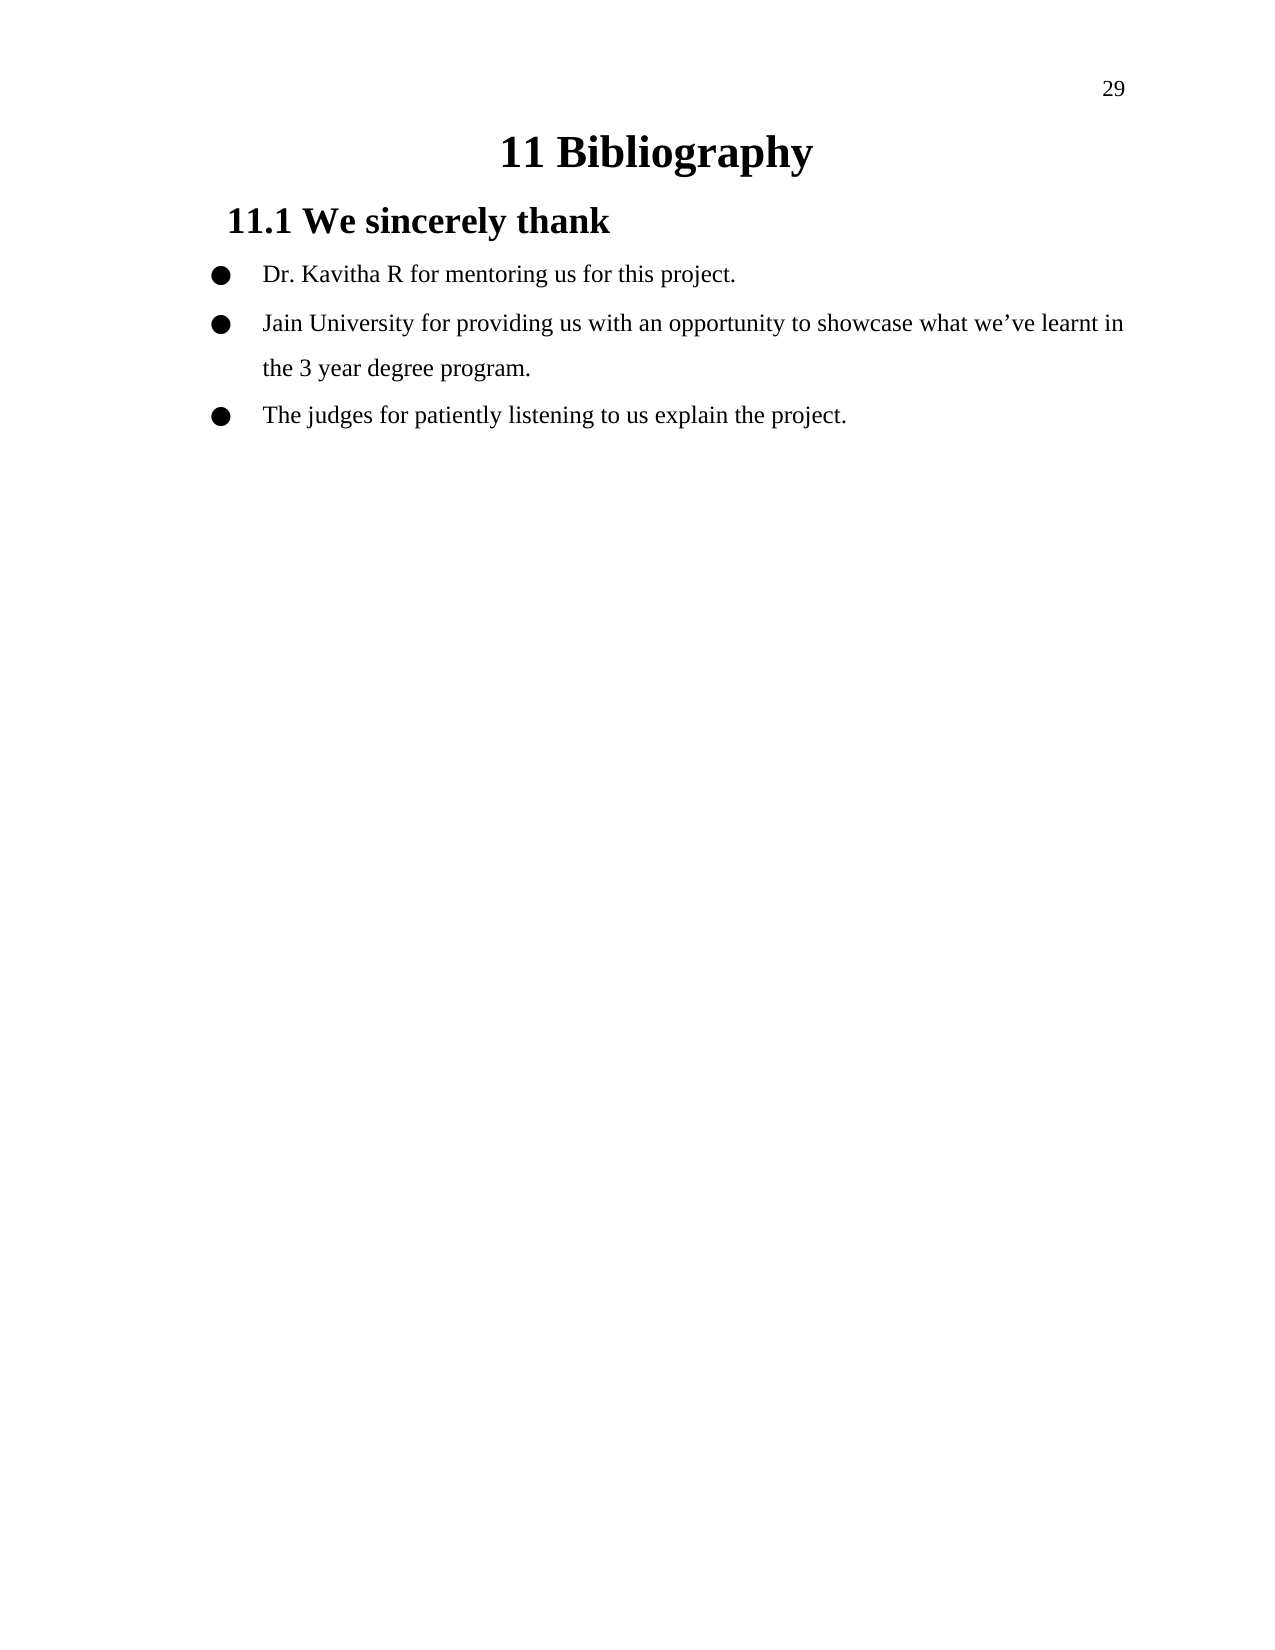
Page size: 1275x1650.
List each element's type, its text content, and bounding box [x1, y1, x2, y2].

list The judges for patiently listening to us explain the project. [210, 396, 1208, 431]
subtitle 11 Bibliography [175, 125, 1138, 178]
subtitle 11.1 We sincerely thank [227, 198, 1208, 241]
list Jain University for providing us with an opportunity to showcase what we’ve learnt in the 3 year degree program. [210, 305, 1124, 382]
list Dr. Kavitha R for mentoring us for this project. [210, 256, 1208, 290]
